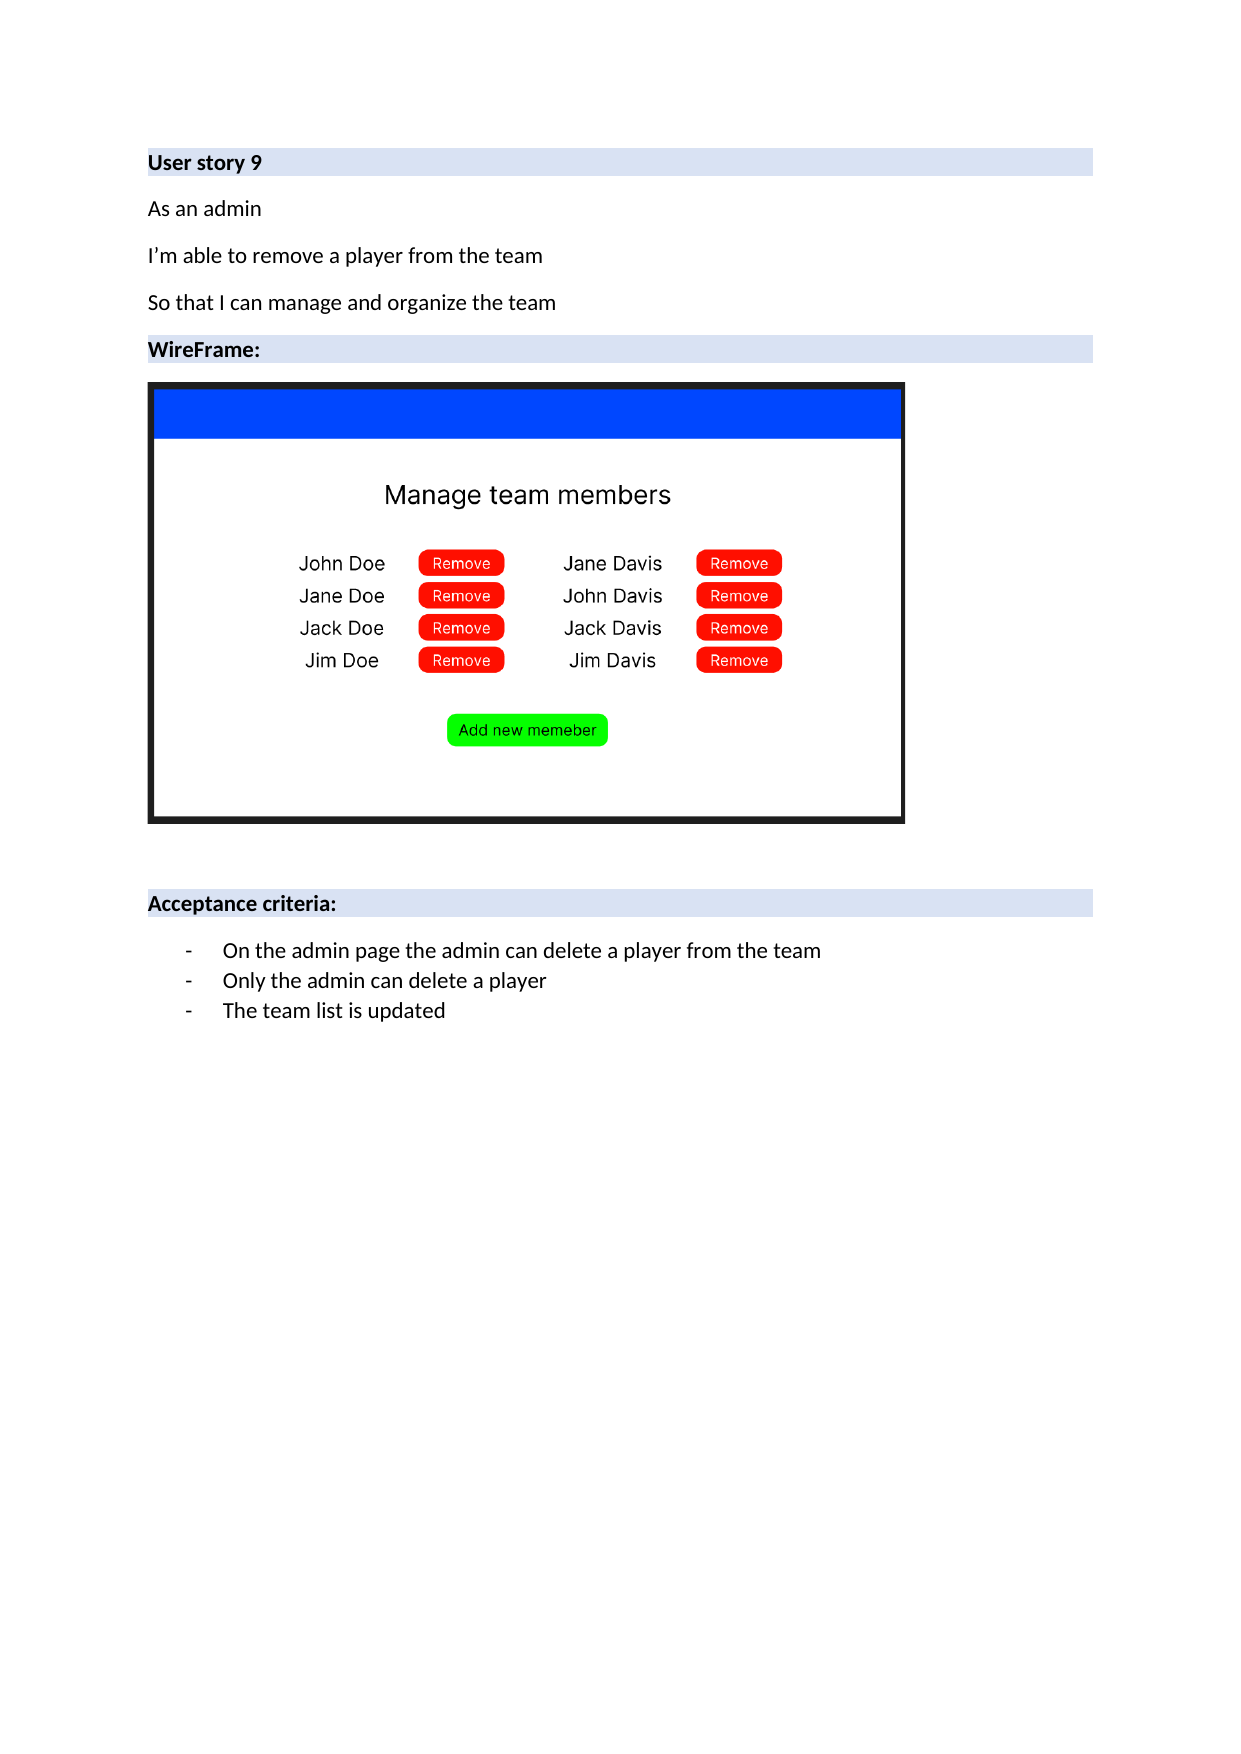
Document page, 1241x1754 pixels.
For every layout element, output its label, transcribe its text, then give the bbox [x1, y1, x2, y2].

text User story 9 [148, 148, 1093, 176]
text So that I can manage and organize the team [148, 288, 1093, 316]
list Only the admin can delete a player [185, 966, 1093, 994]
list On the admin page the admin can delete a player from the team [185, 936, 1093, 964]
text As an admin [148, 194, 1093, 222]
text WireFrame: [148, 335, 1093, 363]
text Acceptance criteria: [148, 889, 1093, 917]
picture [147, 382, 906, 824]
list The team list is updated [185, 996, 1093, 1024]
text I’m able to remove a player from the team [148, 241, 1093, 269]
